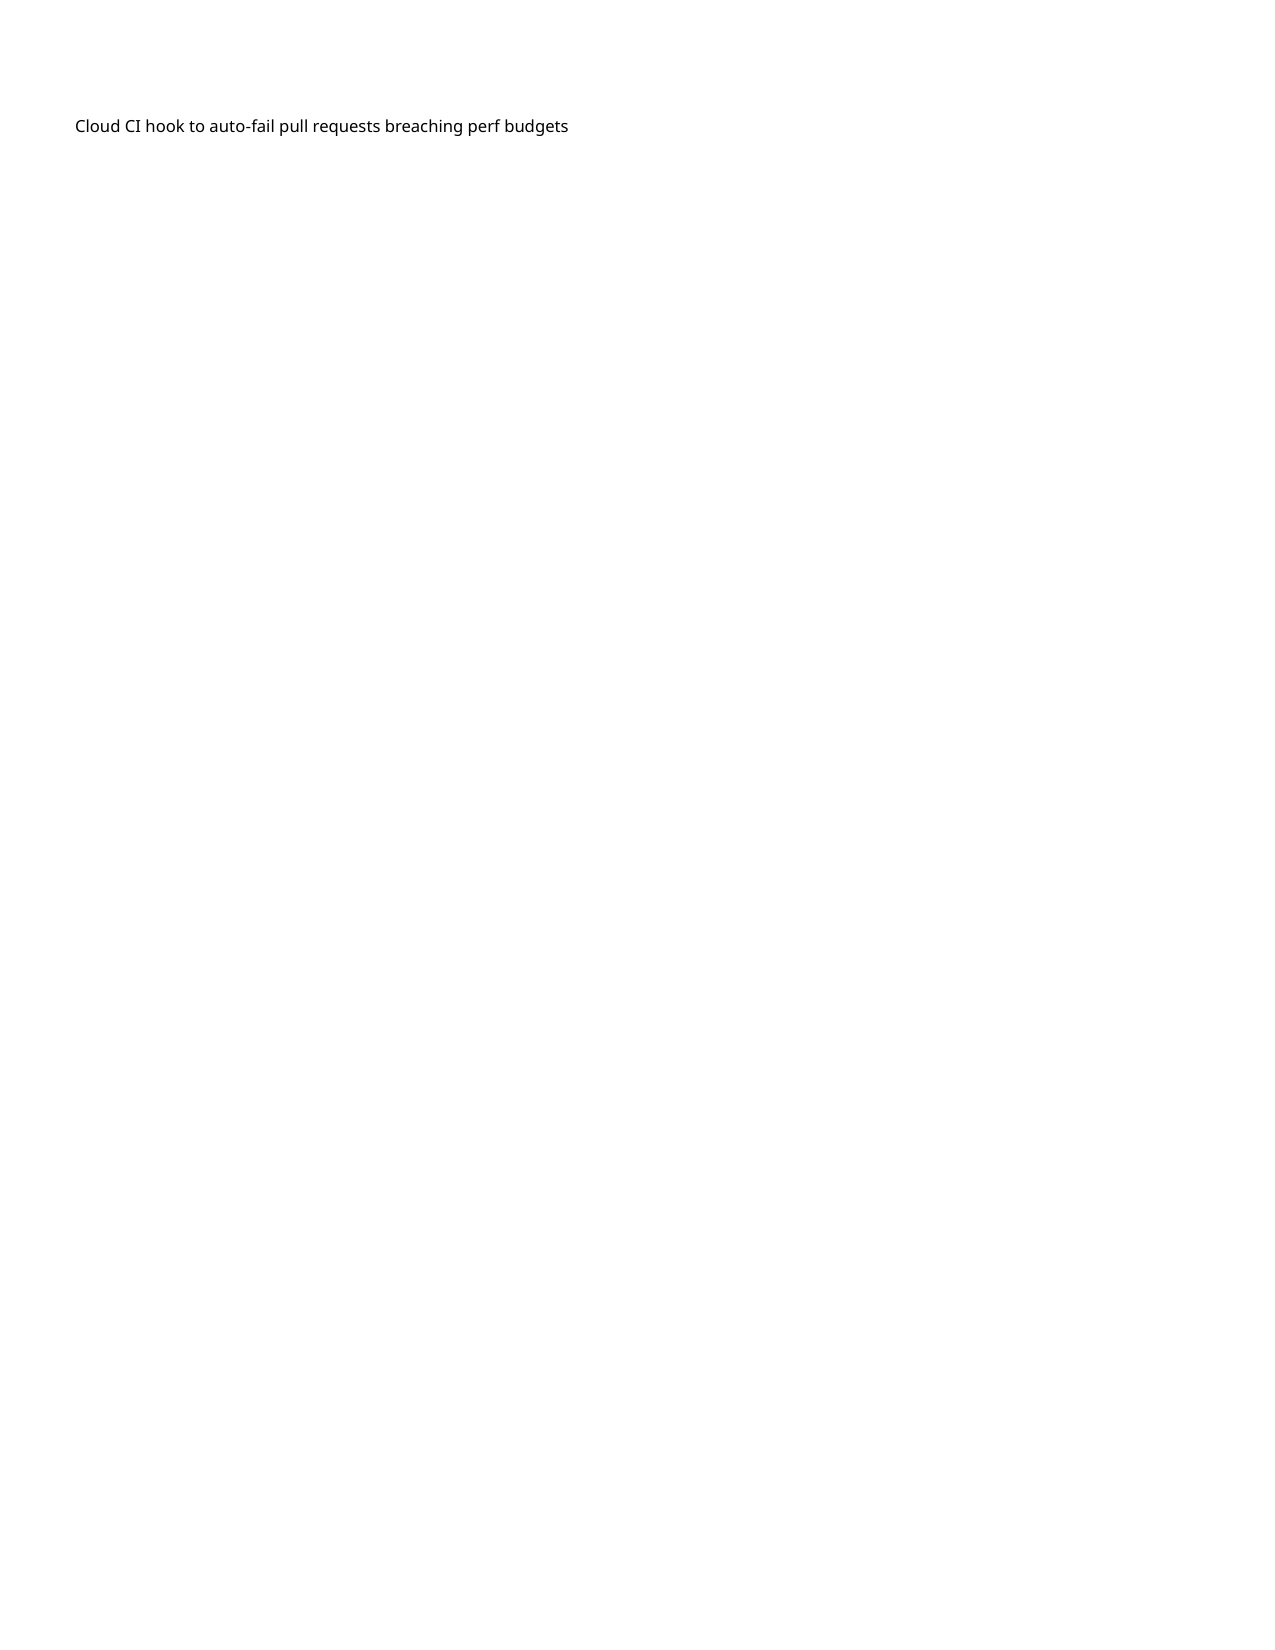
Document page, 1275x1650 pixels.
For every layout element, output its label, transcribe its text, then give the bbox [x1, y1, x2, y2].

text Cloud CI hook to auto‑fail pull requests breaching perf budgets [75, 114, 1200, 137]
